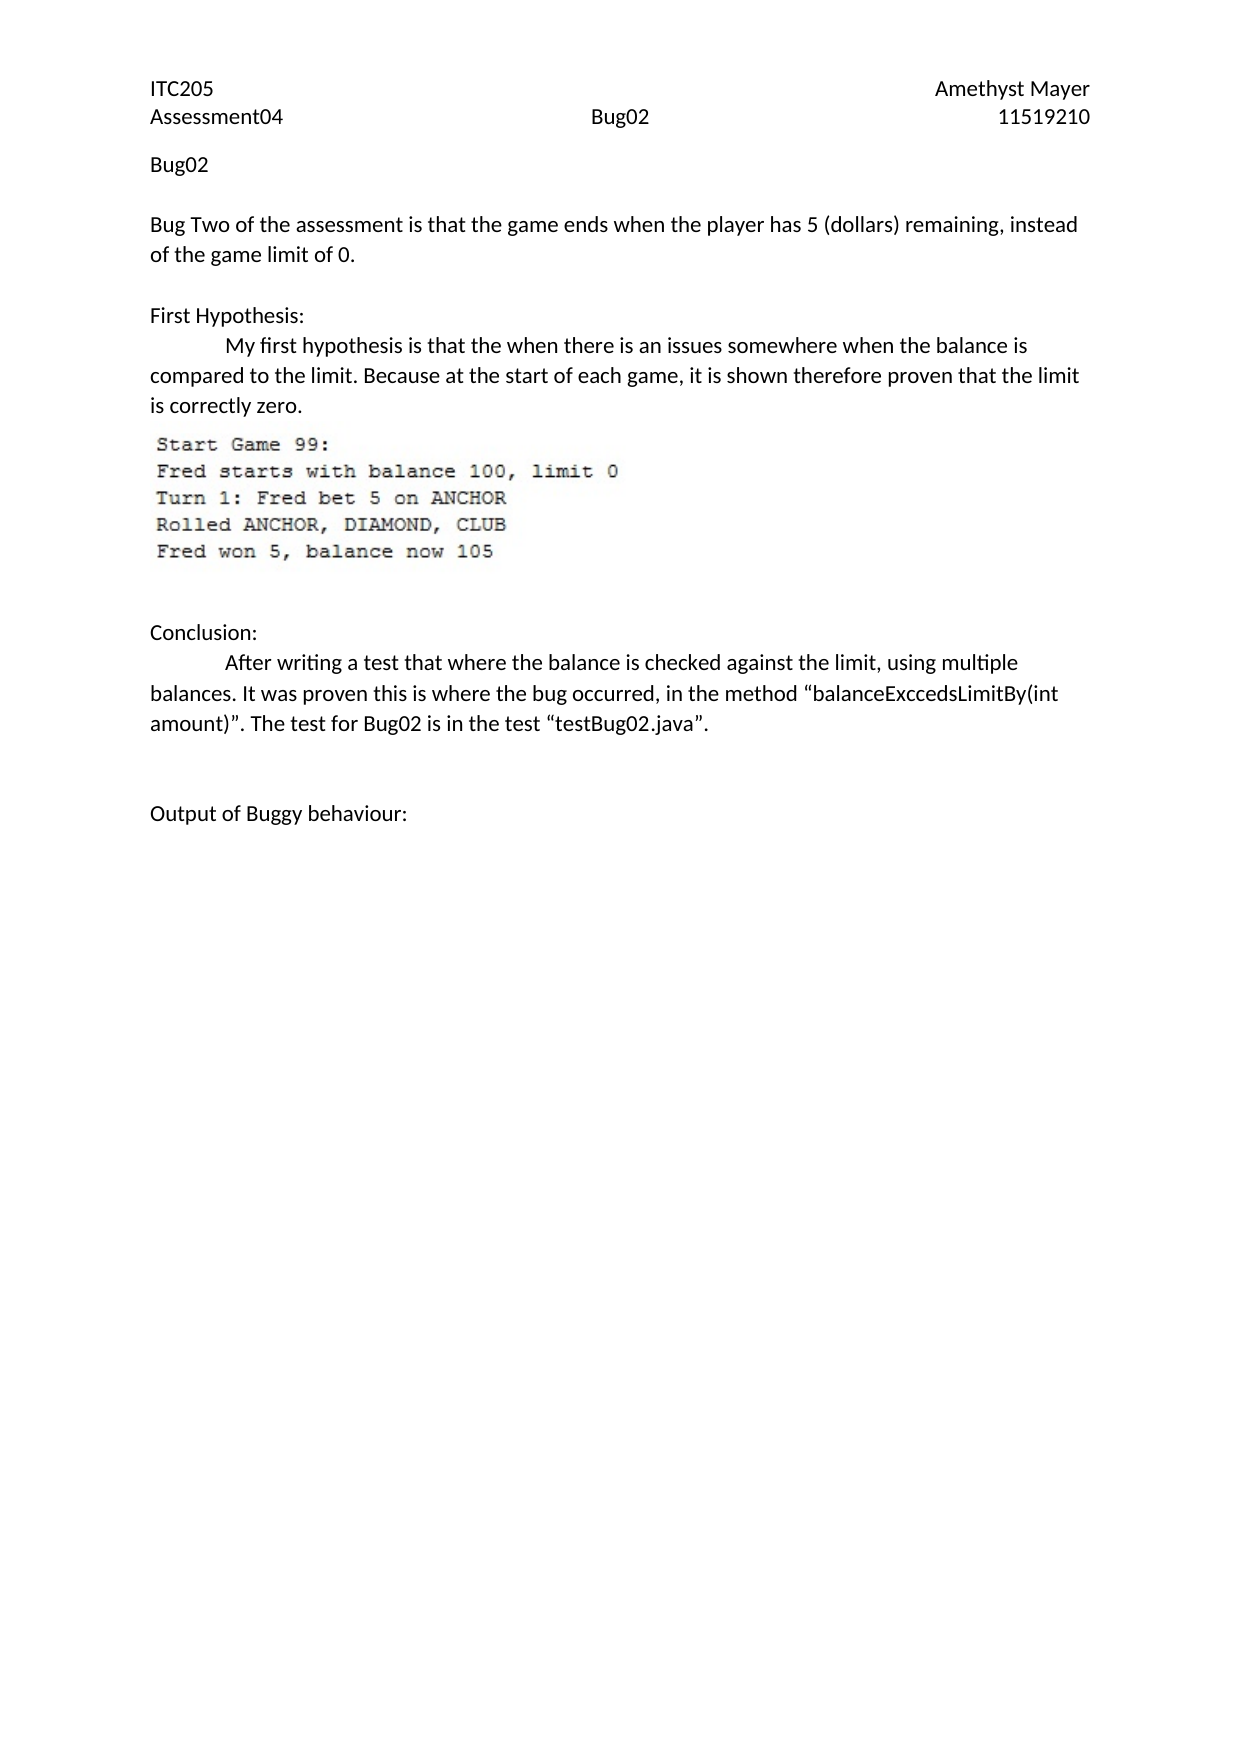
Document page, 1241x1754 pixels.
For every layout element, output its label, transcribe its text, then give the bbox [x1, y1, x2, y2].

text After writing a test that where the balance is checked against the limit, using multiple balances. It was proven this is where the bug occurred, in the method “balanceExccedsLimitBy(int amount)”. The test for Bug02 is in the test “testBug02.java”. [150, 648, 1090, 737]
text My first hypothesis is that the when there is an issues somewhere when the balance is compared to the limit. Because at the start of each game, it is shown therefore proven that the limit is correctly zero. [150, 331, 1090, 420]
text Conclusion: [150, 618, 1090, 646]
picture [150, 421, 1050, 586]
text Bug02 [150, 150, 1090, 178]
text First Hypothesis: [150, 301, 1090, 329]
text Bug Two of the assessment is that the game ends when the player has 5 (dollars) remaining, instead of the game limit of 0. [150, 210, 1090, 269]
text Output of Buggy behaviour: [150, 799, 1090, 828]
